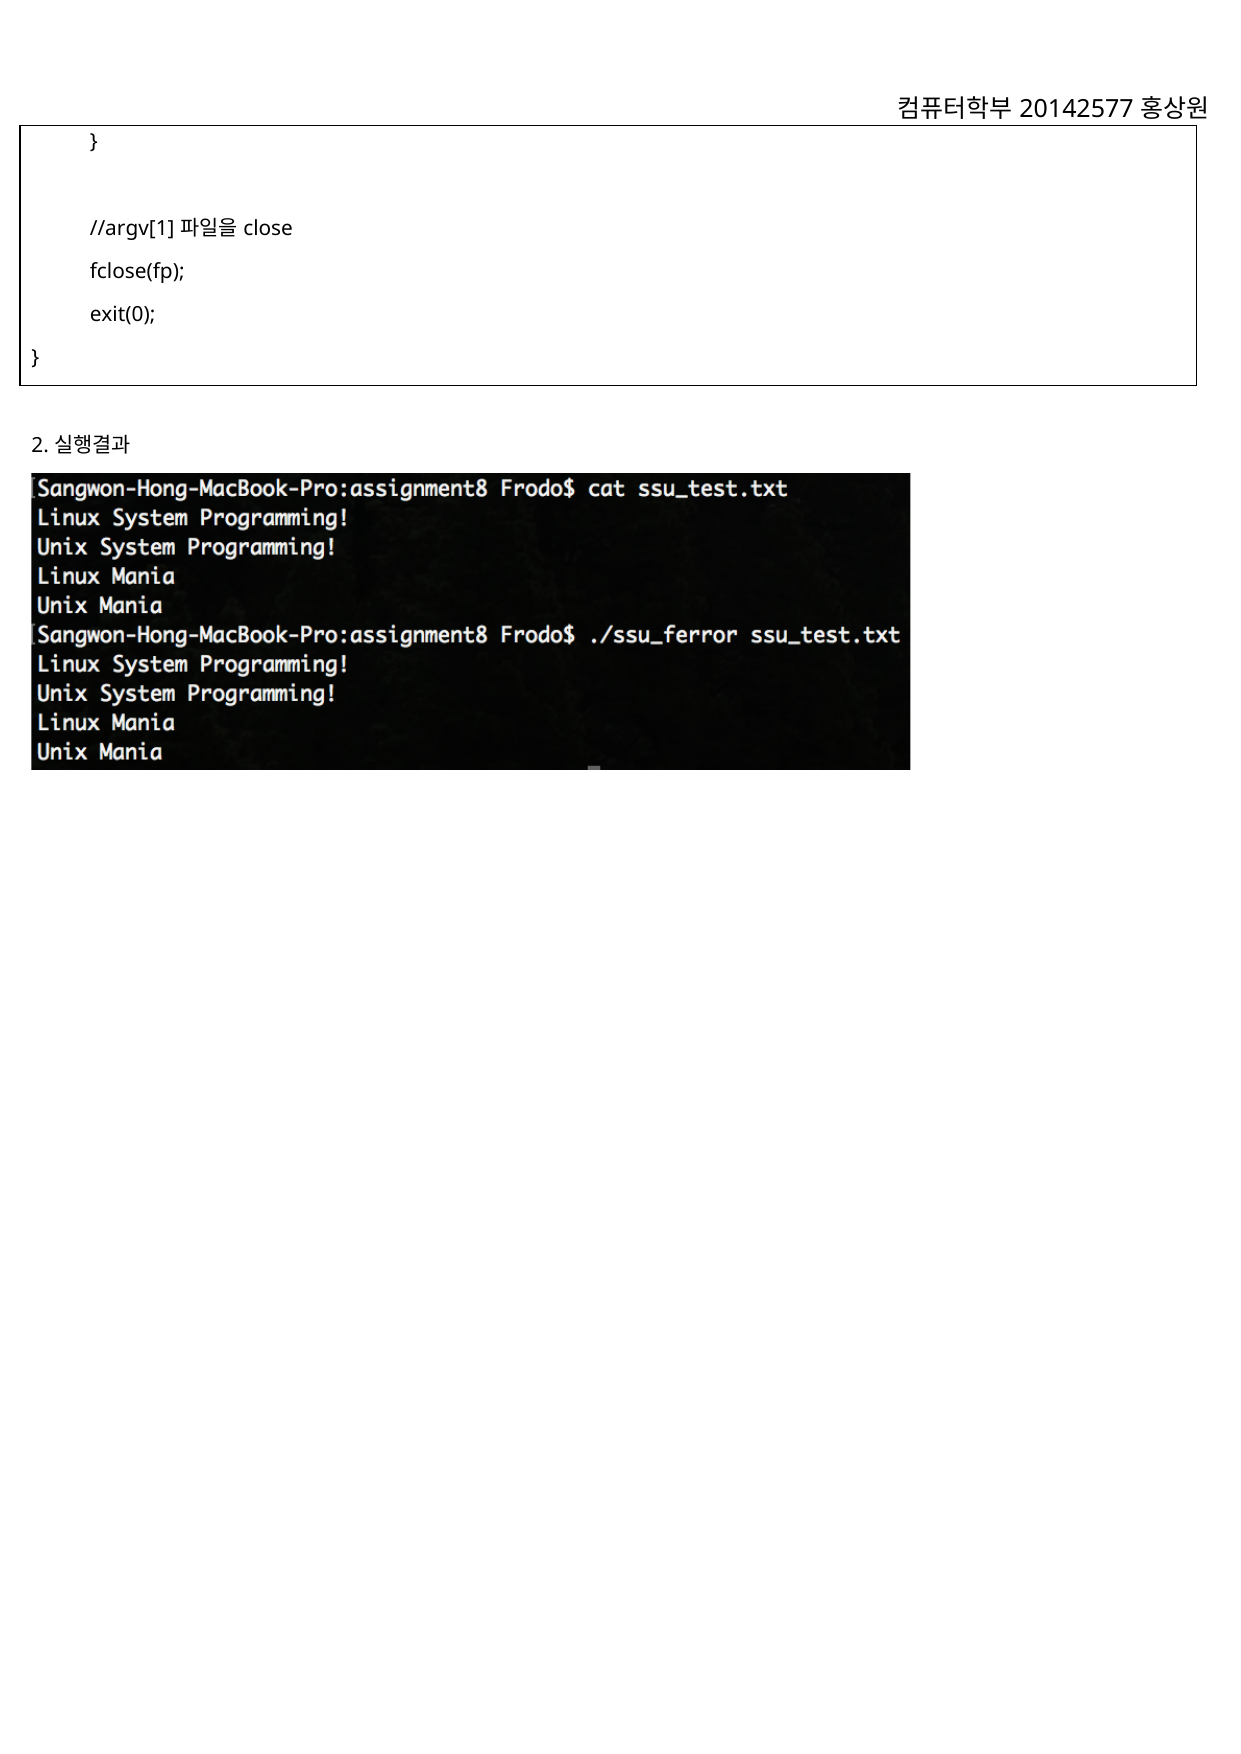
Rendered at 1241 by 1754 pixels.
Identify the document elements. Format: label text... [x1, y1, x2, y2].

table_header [21, 126, 1196, 384]
picture [31, 473, 911, 770]
text 2. 실행결과 [31, 428, 1209, 458]
